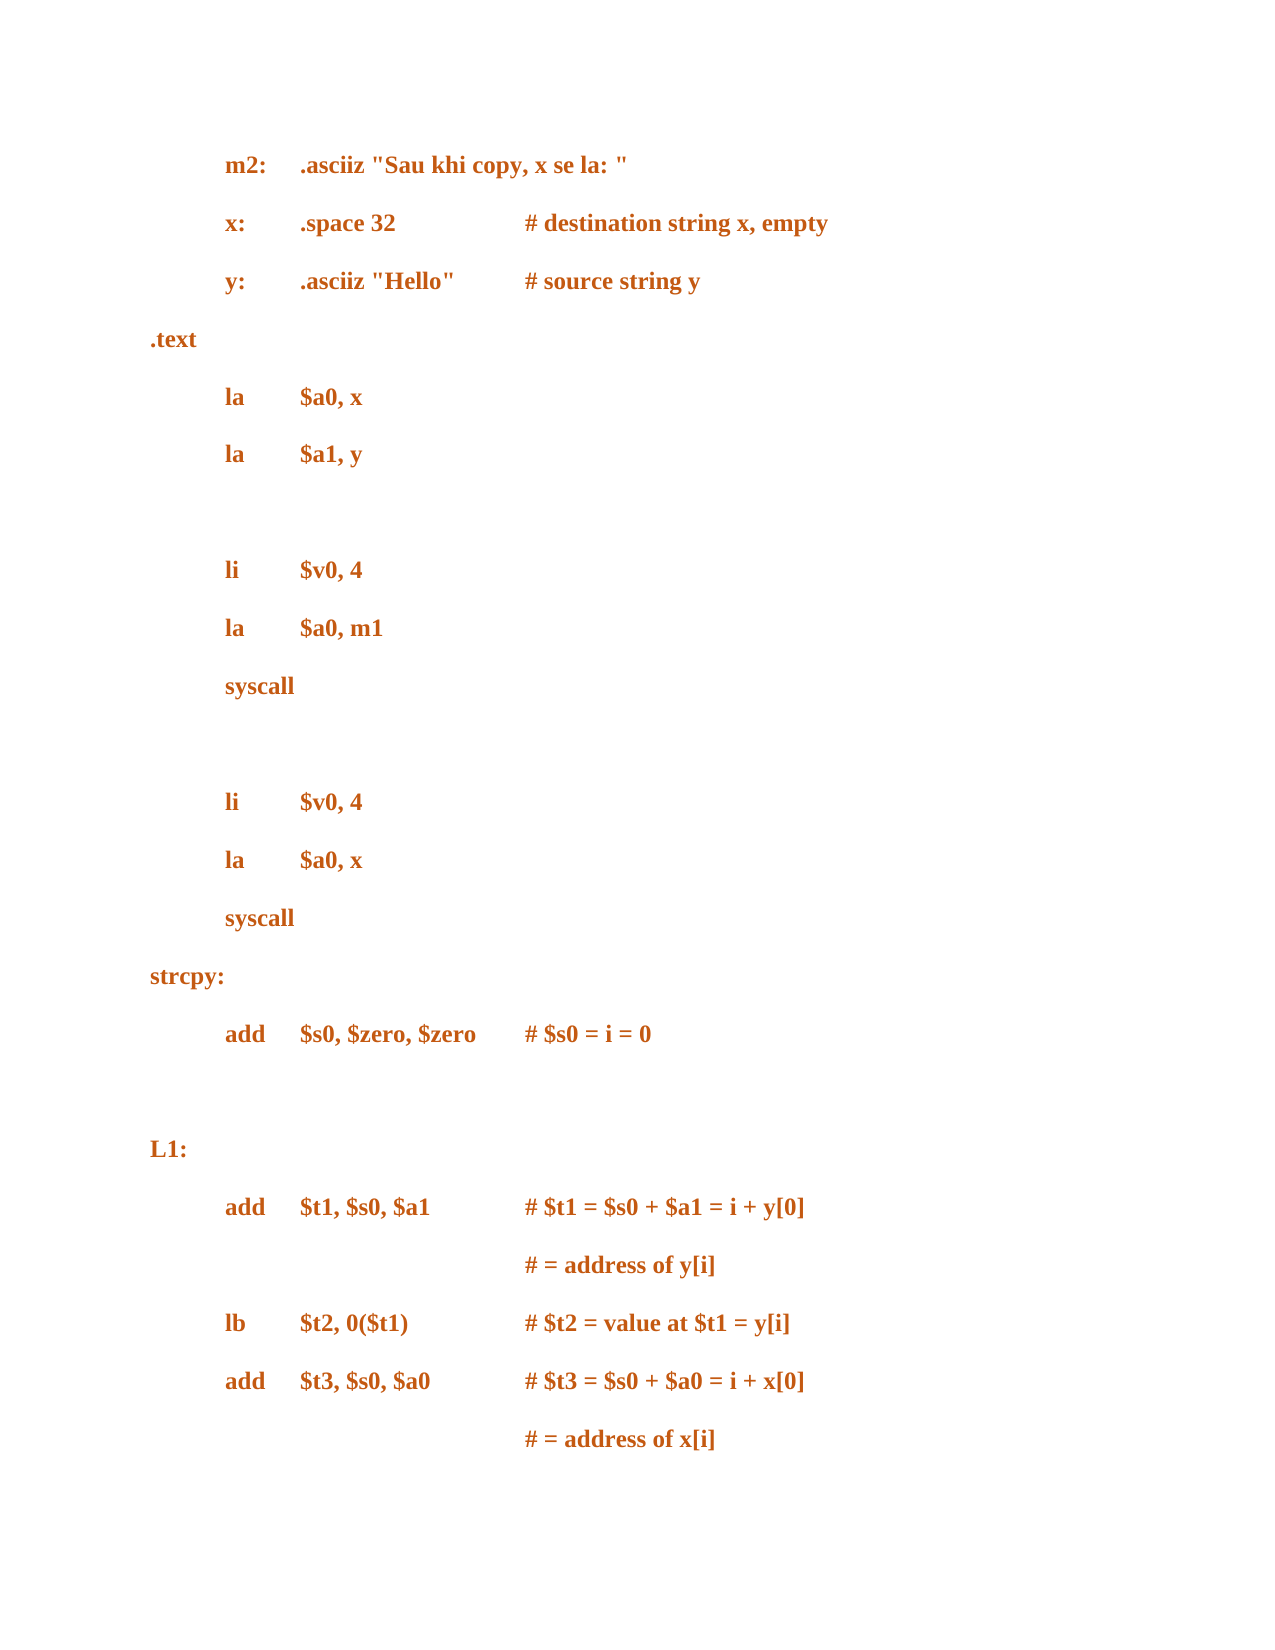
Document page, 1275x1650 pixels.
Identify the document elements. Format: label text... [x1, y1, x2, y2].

text syscall [150, 671, 1125, 700]
text li $v0, 4 [150, 787, 1125, 816]
text x: .space 32 # destination string x, empty [150, 208, 1125, 237]
text m2: .asciiz "Sau khi copy, x se la: " [150, 150, 1125, 179]
text lb $t2, 0($t1) # $t2 = value at $t1 = y[i] [150, 1308, 1125, 1337]
text strcpy: [150, 961, 1125, 989]
text li $v0, 4 [150, 555, 1125, 584]
text syscall [150, 903, 1125, 932]
text y: .asciiz "Hello" # source string y [150, 266, 1125, 294]
text # = address of y[i] [150, 1250, 1125, 1279]
text .text [150, 324, 1125, 352]
text add $t1, $s0, $a1 # $t1 = $s0 + $a1 = i + y[0] [150, 1192, 1125, 1221]
text la $a1, y [150, 439, 1125, 468]
text L1: [150, 1134, 1125, 1163]
text la $a0, x [150, 382, 1125, 410]
text add $t3, $s0, $a0 # $t3 = $s0 + $a0 = i + x[0] [150, 1366, 1125, 1395]
text add $s0, $zero, $zero # $s0 = i = 0 [150, 1019, 1125, 1047]
text # = address of x[i] [150, 1424, 1125, 1453]
text la $a0, x [150, 845, 1125, 874]
text la $a0, m1 [150, 613, 1125, 642]
